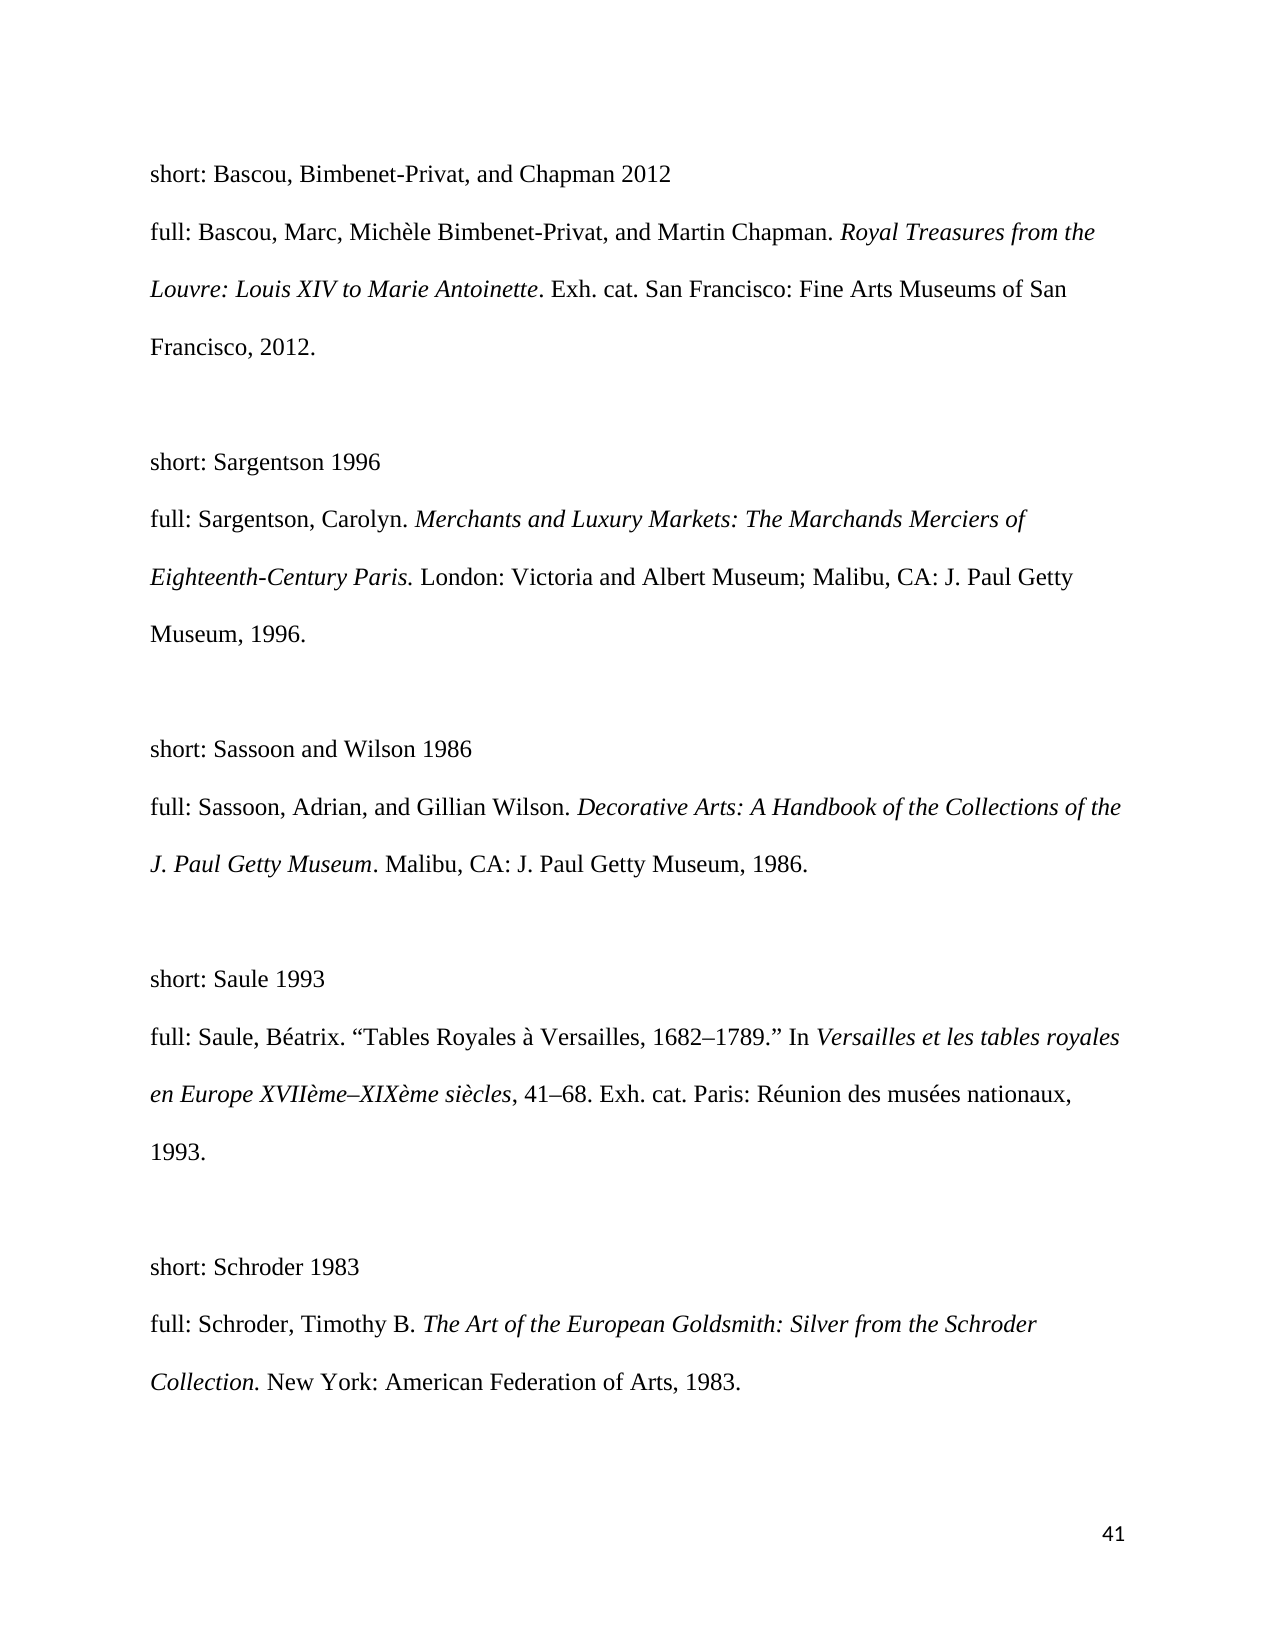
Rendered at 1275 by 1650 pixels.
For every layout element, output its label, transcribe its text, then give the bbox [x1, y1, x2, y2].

text short: Schroder 1983 [150, 1252, 1125, 1280]
text short: Bascou, Bimbenet-Privat, and Chapman 2012 [150, 159, 1125, 188]
text full: Sargentson, Carolyn. Merchants and Luxury Markets: The Marchands Merciers of Eighteenth-Century Paris. London: Victoria and Albert Museum; Malibu, CA: J. Paul Getty Museum, 1996. [150, 504, 1125, 648]
text short: Saule 1993 [150, 964, 1125, 993]
text full: Bascou, Marc, Michèle Bimbenet-Privat, and Martin Chapman. Royal Treasures from the Louvre: Louis XIV to Marie Antoinette. Exh. cat. San Francisco: Fine Arts Museums of San Francisco, 2012. [150, 217, 1125, 360]
text short: Sargentson 1996 [150, 447, 1125, 475]
text full: Saule, Béatrix. “Tables Royales à Versailles, 1682–1789.” In Versailles et les tables royales en Europe XVIIème–XIXème siècles, 41–68. Exh. cat. Paris: Réunion des musées nationaux, 1993. [150, 1022, 1125, 1165]
text full: Sassoon, Adrian, and Gillian Wilson. Decorative Arts: A Handbook of the Collections of the J. Paul Getty Museum. Malibu, CA: J. Paul Getty Museum, 1986. [150, 792, 1125, 878]
text full: Schroder, Timothy B. The Art of the European Goldsmith: Silver from the Schroder Collection. New York: American Federation of Arts, 1983. [150, 1309, 1125, 1395]
text short: Sassoon and Wilson 1986 [150, 734, 1125, 763]
